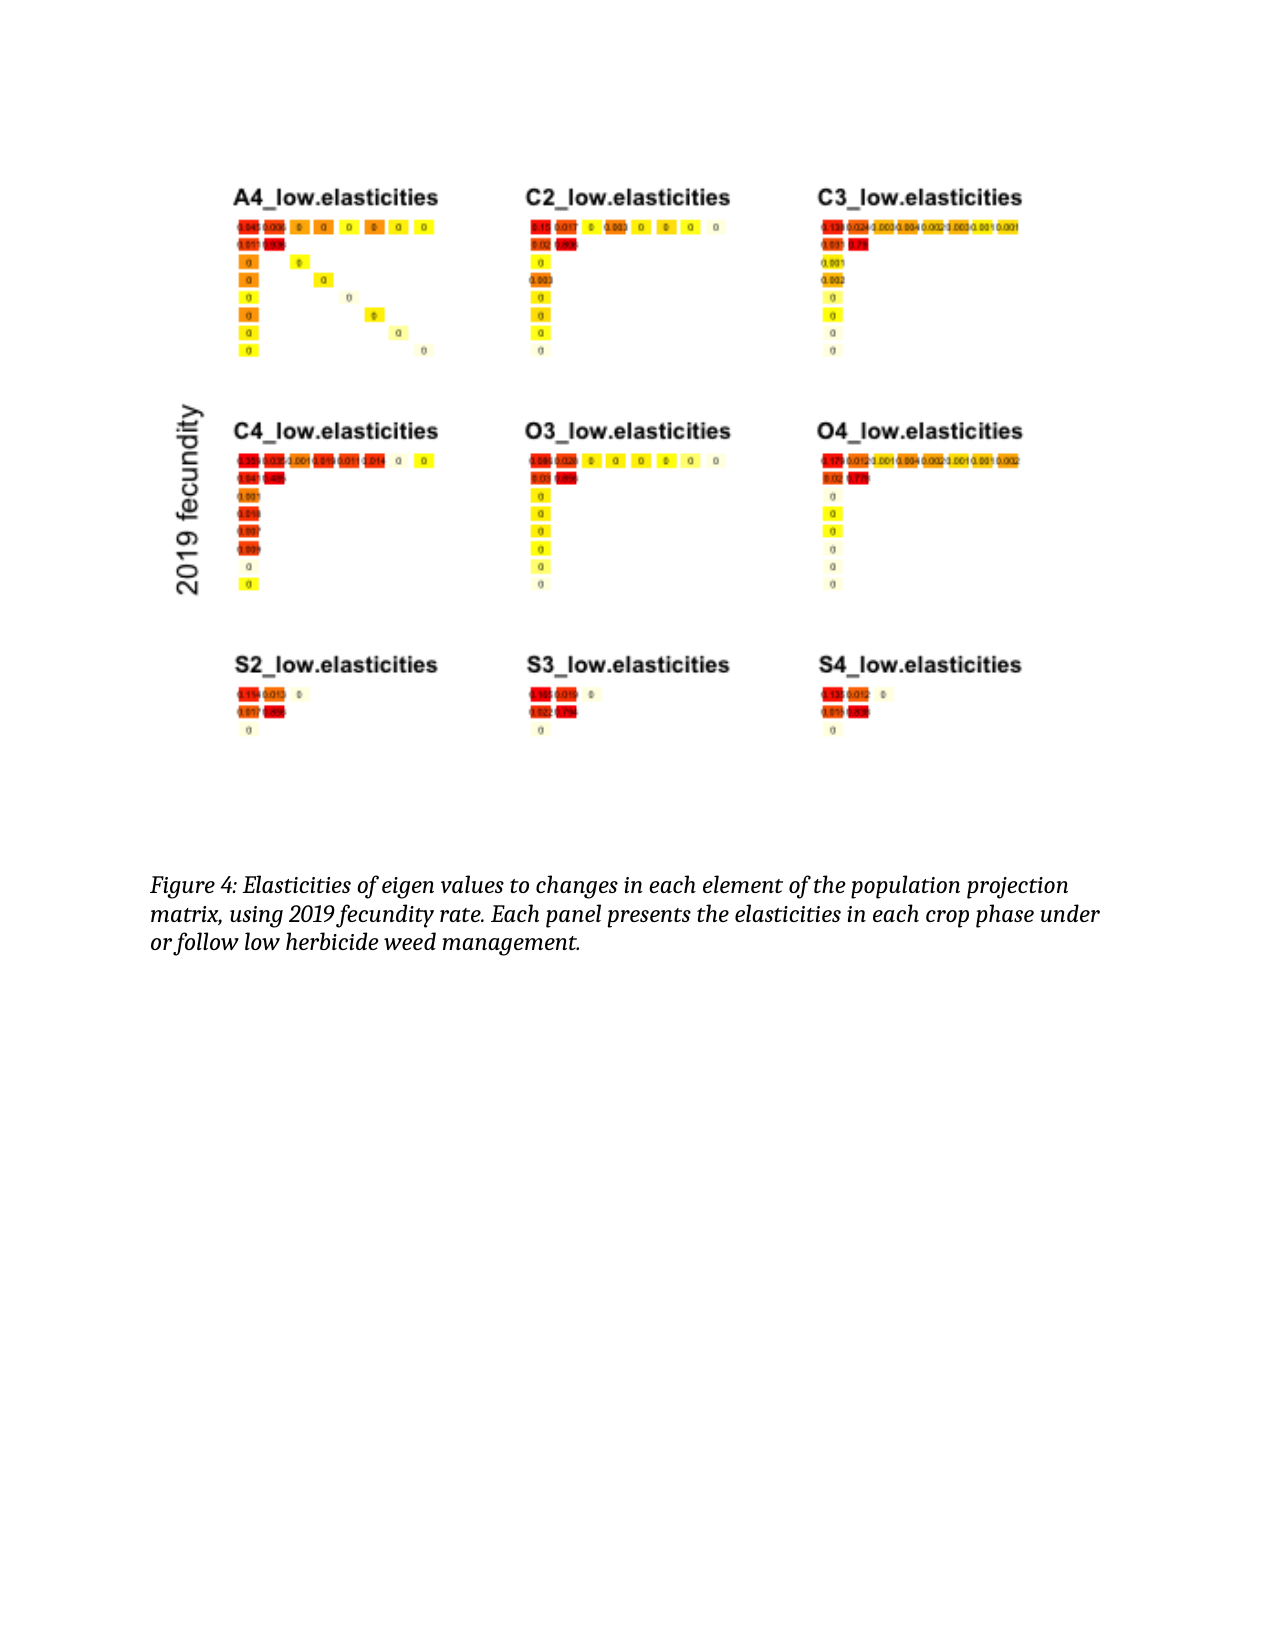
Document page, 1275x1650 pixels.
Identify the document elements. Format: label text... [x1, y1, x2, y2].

picture [168, 150, 1044, 850]
text Figure 4: Elasticities of eigen values to changes in each element of the population projection matrix, using 2019 fecundity rate. Each panel presents the elasticities in each crop phase under or follow low herbicide weed management. [150, 871, 1125, 957]
